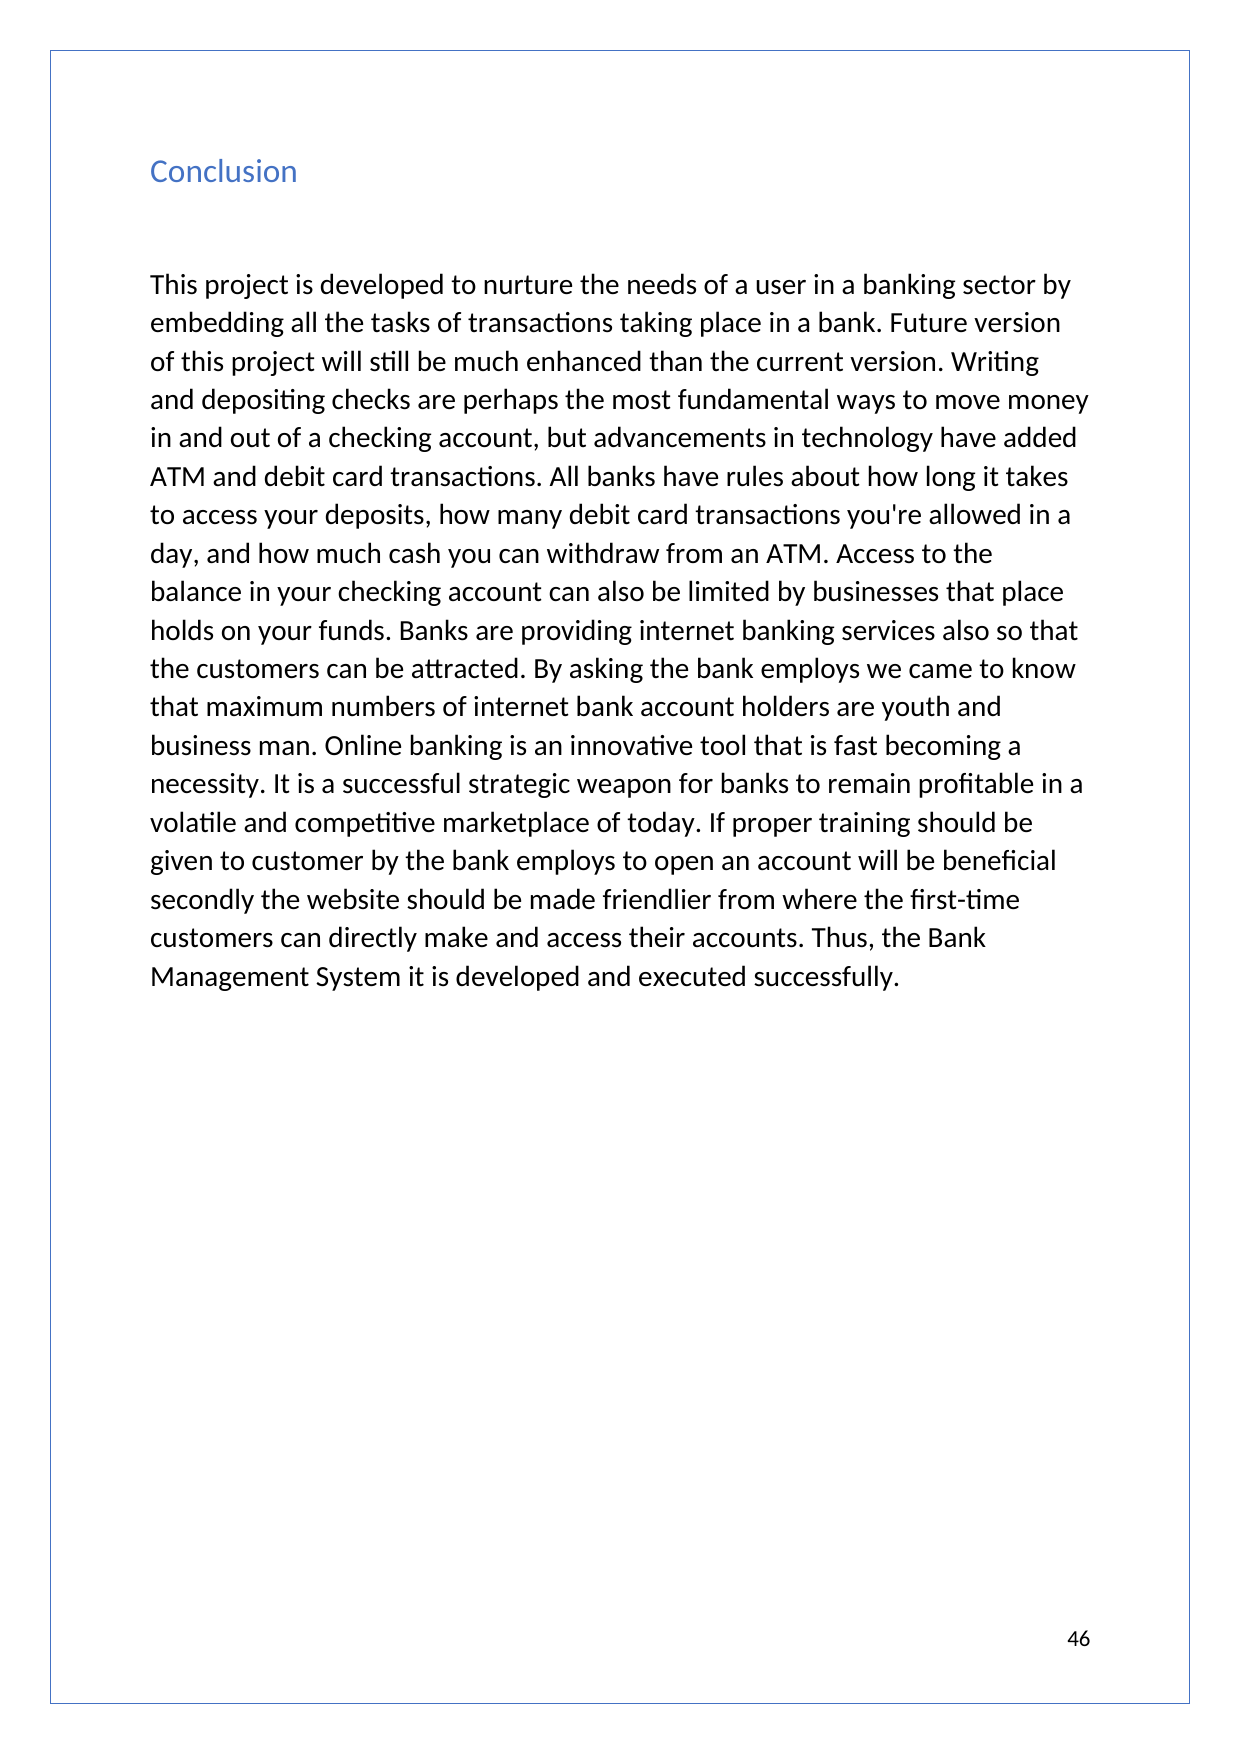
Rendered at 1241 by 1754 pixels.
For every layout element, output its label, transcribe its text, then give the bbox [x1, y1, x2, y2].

text Conclusion [150, 150, 1090, 191]
text This project is developed to nurture the needs of a user in a banking sector by embedding all the tasks of transactions taking place in a bank. Future version of this project will still be much enhanced than the current version. Writing and depositing checks are perhaps the most fundamental ways to move money in and out of a checking account, but advancements in technology have added ATM and debit card transactions. All banks have rules about how long it takes to access your deposits, how many debit card transactions you're allowed in a day, and how much cash you can withdraw from an ATM. Access to the balance in your checking account can also be limited by businesses that place holds on your funds. Banks are providing internet banking services also so that the customers can be attracted. By asking the bank employs we came to know that maximum numbers of internet bank account holders are youth and business man. Online banking is an innovative tool that is fast becoming a necessity. It is a successful strategic weapon for banks to remain profitable in a volatile and competitive marketplace of today. If proper training should be given to customer by the bank employs to open an account will be beneficial secondly the website should be made friendlier from where the first-time customers can directly make and access their accounts. Thus, the Bank Management System it is developed and executed successfully. [150, 266, 1090, 993]
